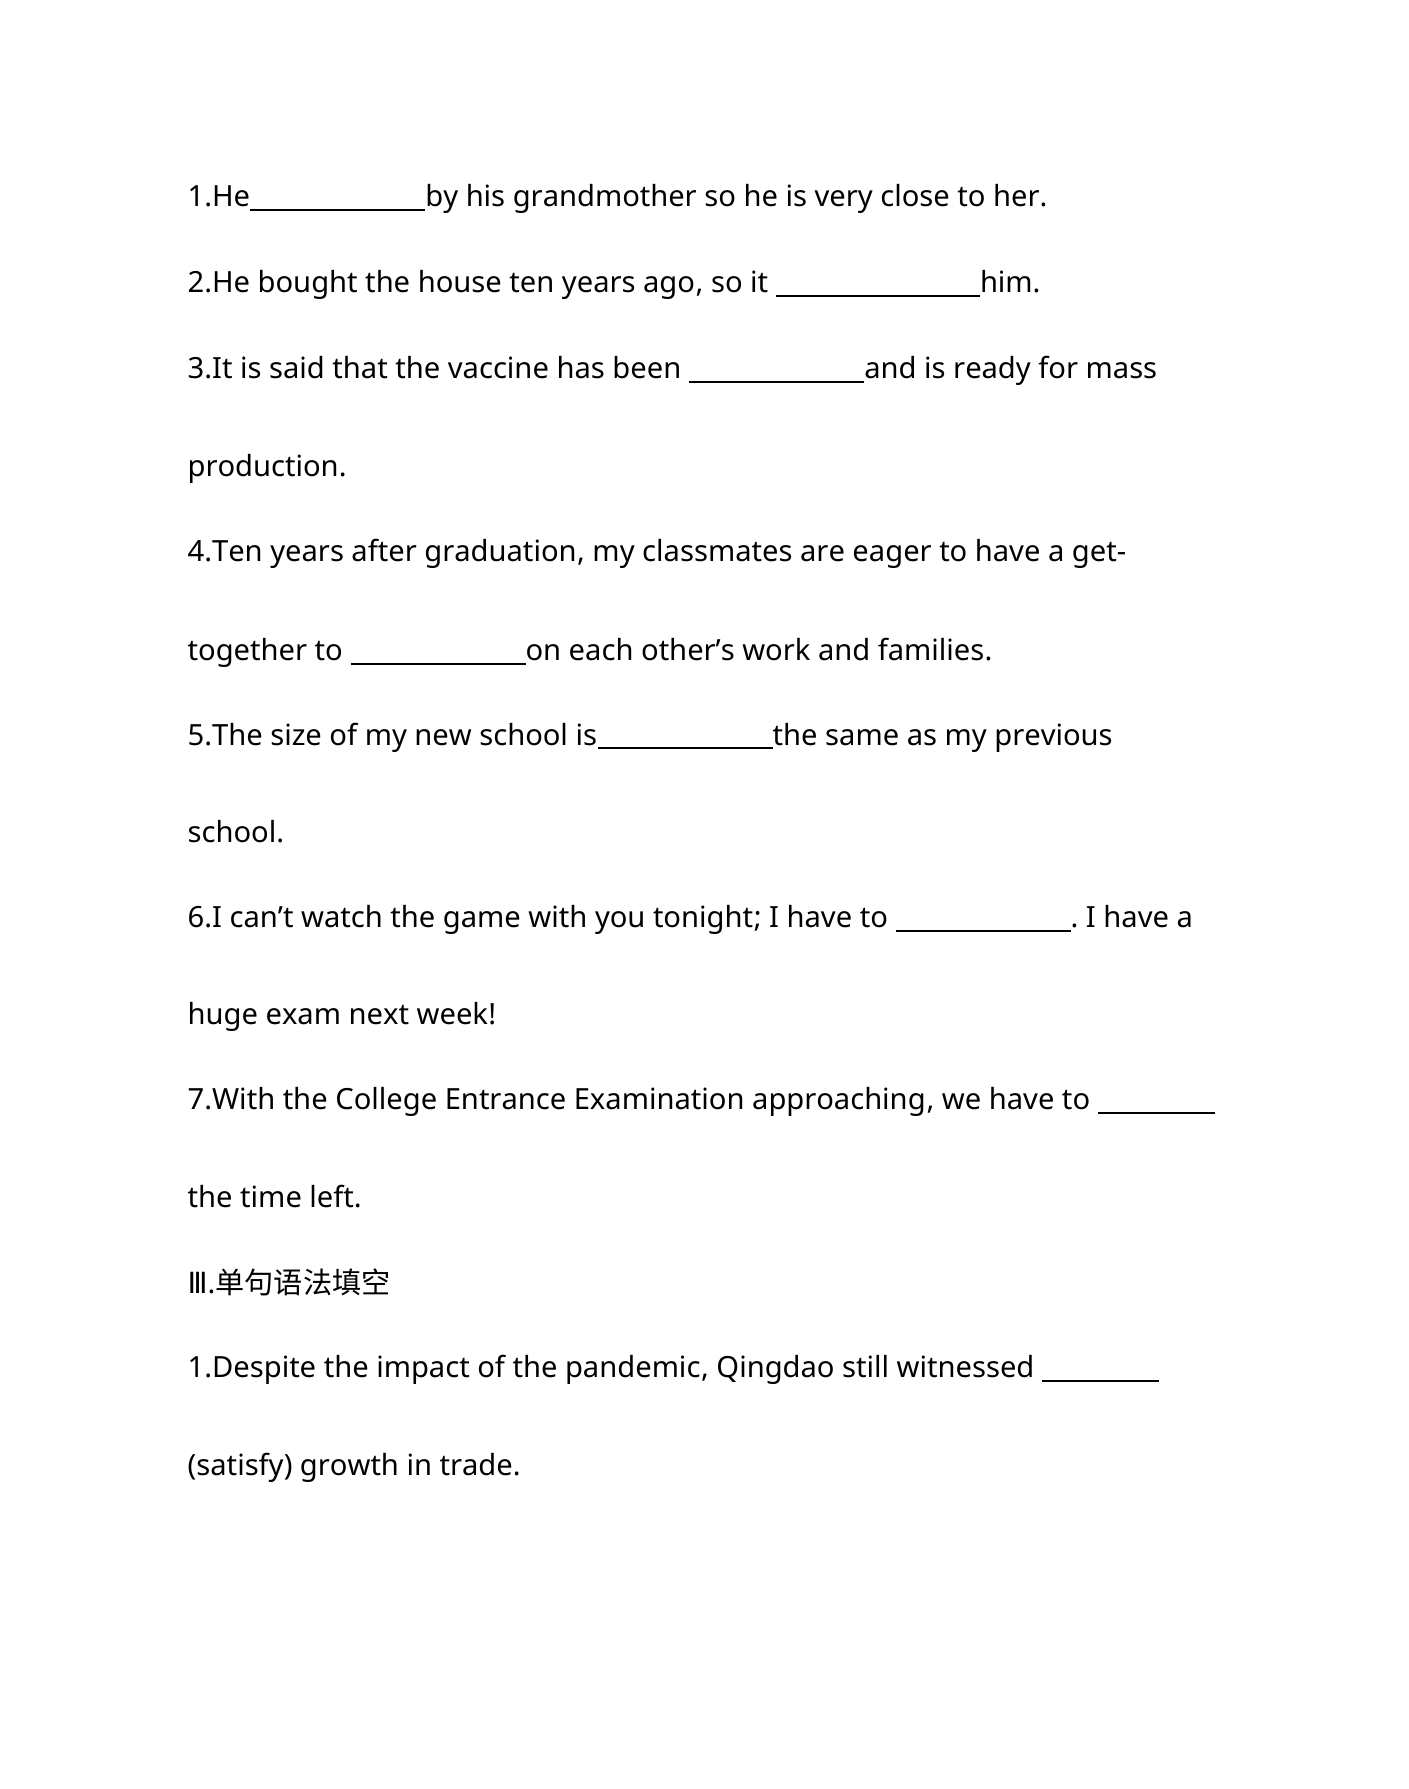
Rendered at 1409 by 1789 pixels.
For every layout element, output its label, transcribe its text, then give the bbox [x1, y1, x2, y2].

text 6.I can’t watch the game with you tonight; I have to . I have a huge exam next week! [187, 883, 1221, 1046]
text Ⅲ.单句语法填空 [187, 1248, 1221, 1313]
text 1.Despite the impact of the pandemic, Qingdao still witnessed (satisfy) growth in trade. [187, 1334, 1221, 1497]
text 3.It is said that the vaccine has been and is ready for mass production. [187, 335, 1221, 498]
text 4.Ten years after graduation, my classmates are eager to have a get-together to on each other’s work and families. [187, 517, 1221, 680]
text 7.With the College Entrance Examination approaching, we have to the time left. [187, 1066, 1221, 1228]
text 5.The size of my new school is the same as my previous school. [187, 701, 1221, 864]
text 1.He by his grandmother so he is very close to her. [187, 163, 1221, 228]
text 2.He bought the house ten years ago, so it him. [187, 249, 1221, 314]
